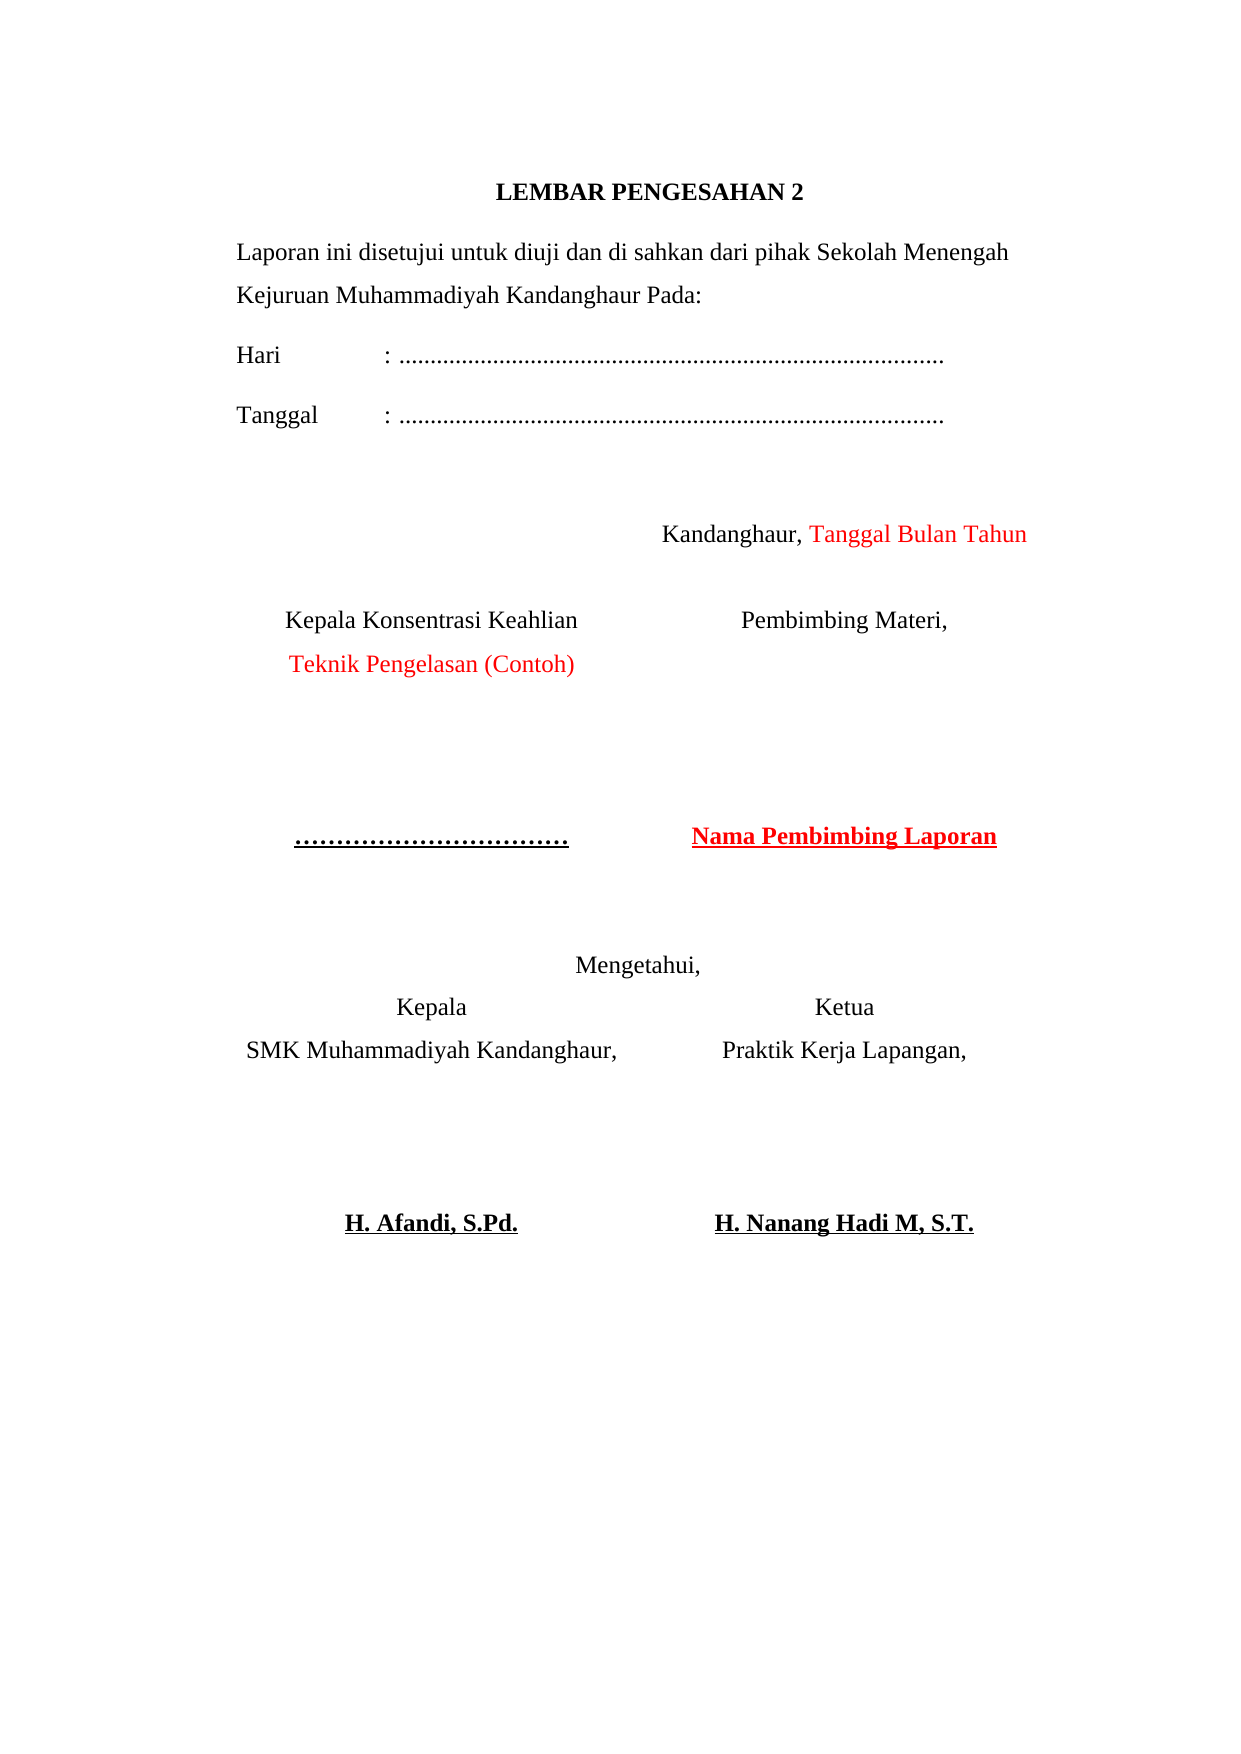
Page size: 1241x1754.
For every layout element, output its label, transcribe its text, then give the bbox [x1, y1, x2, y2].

text Tanggal : [236, 400, 1063, 428]
table_header Kandanghaur, Tanggal Bulan Tahun Pembimbing Materi, Nama Pembimbing Laporan [638, 519, 1051, 907]
table_cell Ketua Praktik Kerja Lapangan, H. Nanang Hadi M, S.T. [638, 992, 1051, 1250]
table_cell Mengetahui, [225, 907, 1051, 992]
text LEMBAR PENGESAHAN 2 [236, 177, 1063, 206]
table_cell Kepala SMK Muhammadiyah Kandanghaur, H. Afandi, S.Pd. [225, 992, 638, 1250]
text Laporan ini disetujui untuk diuji dan di sahkan dari pihak Sekolah Menengah Kejuruan Muhammadiyah Kandanghaur Pada: [236, 237, 1063, 309]
text Hari : [236, 340, 1063, 369]
table_header Kepala Konsentrasi Keahlian Teknik Pengelasan (Contoh) …………………………… [225, 519, 638, 907]
